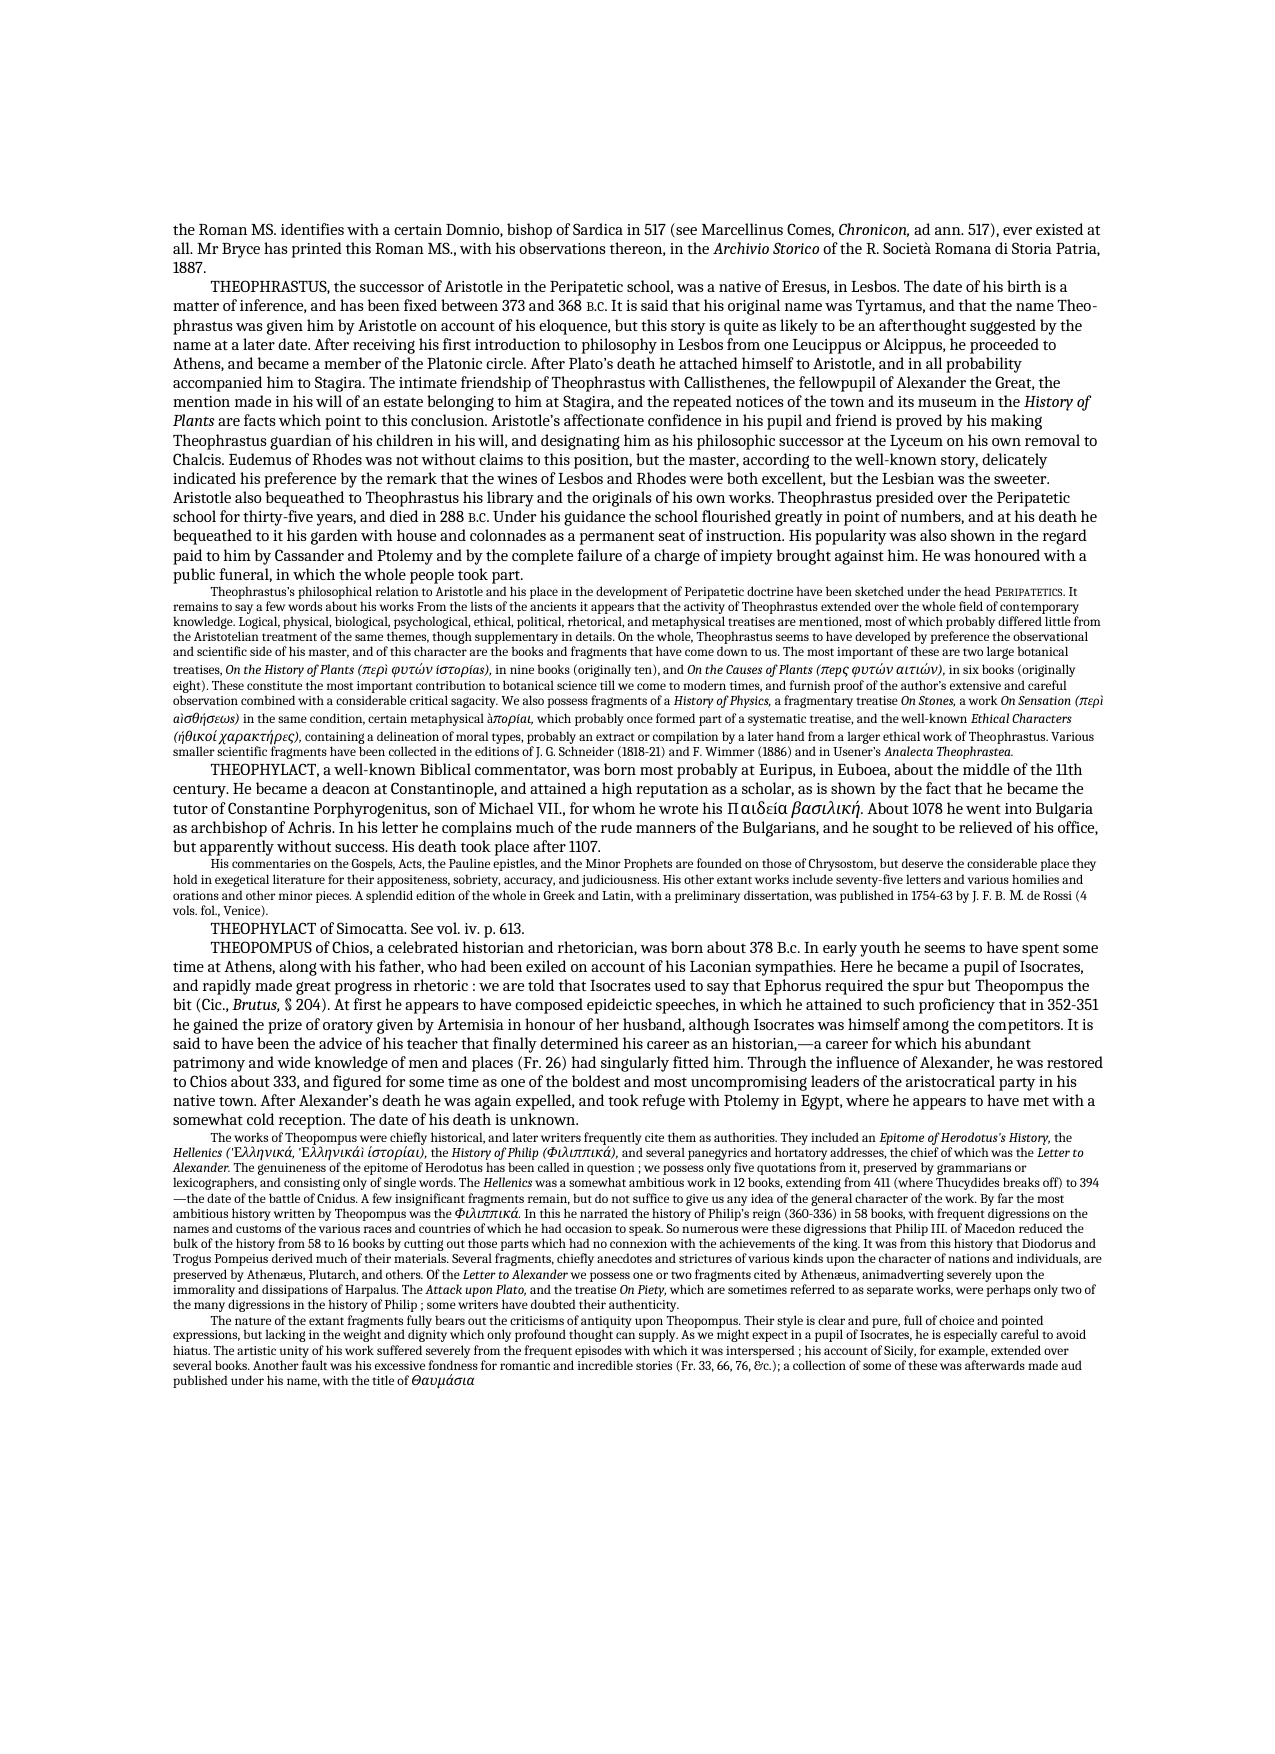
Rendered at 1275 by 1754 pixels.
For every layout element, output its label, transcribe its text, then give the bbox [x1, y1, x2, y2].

text THEOPHRASTUS, the successor of Aristotle in the Peripatetic school, was a native of Eresus, in Lesbos. The date of his birth is a matter of inference, and has been fixed between 373 and 368 b.c. It is said that his original name was Tyrtamus, and that the name Theophrastus was given him by Aristotle on account of his eloquence, but this story is quite as likely to be an afterthought suggested by the name at a later date. After receiving his first introduction to philosophy in Lesbos from one Leucippus or Alcippus, he proceeded to Athens, and became a member of the Platonic circle. After Plato’s death he attached himself to Aristotle, and in all probability accompanied him to Stagira. The intimate friendship of Theophrastus with Callisthenes, the fellowpupil of Alexander the Great, the mention made in his will of an estate belonging to him at Stagira, and the repeated notices of the town and its museum in the History of Plants are facts which point to this conclusion. Aristotle’s affectionate confidence in his pupil and friend is proved by his making Theophrastus guardian of his children in his will, and designating him as his philosophic successor at the Lyceum on his own removal to Chalcis. Eudemus of Rhodes was not without claims to this position, but the master, according to the well-known story, delicately indicated his preference by the remark that the wines of Lesbos and Rhodes were both excellent, but the Lesbian was the sweeter. Aristotle also bequeathed to Theophrastus his library and the originals of his own works. Theophrastus presided over the Peripatetic school for thirty-five years, and died in 288 b.c. Under his guidance the school flourished greatly in point of numbers, and at his death he bequeathed to it his garden with house and colonnades as a permanent seat of instruction. His popularity was also shown in the regard paid to him by Cassander and Ptolemy and by the complete failure of a charge of impiety brought against him. He was honoured with a public funeral, in which the whole people took part. [173, 278, 1106, 584]
text THEOPOMPUS of Chios, a celebrated historian and rhetorician, was born about 378 B.c. In early youth he seems to have spent some time at Athens, along with his father, who had been exiled on account of his Laconian sympathies. Here he became a pupil of Isocrates, and rapidly made great progress in rhetoric : we are told that Isocrates used to say that Ephorus required the spur but Theopompus the bit (Cic., Brutus, § 204). At first he appears to have composed epideictic speeches, in which he attained to such proficiency that in 352-351 he gained the prize of oratory given by Artemisia in honour of her husband, although Isocrates was himself among the competitors. It is said to have been the advice of his teacher that finally determined his career as an historian,—a career for which his abundant patrimony and wide knowledge of men and places (Fr. 26) had singularly fitted him. Through the influence of Alexander, he was restored to Chios about 333, and figured for some time as one of the boldest and most uncompromising leaders of the aristocratical party in his native town. After Alexander’s death he was again expelled, and took refuge with Ptolemy in Egypt, where he appears to have met with a somewhat cold reception. The date of his death is unknown. [173, 938, 1106, 1130]
text Theophrastus’s philosophical relation to Aristotle and his place in the development of Peripatetic doctrine have been sketched under the head Peripatetics. It remains to say a few words about his works From the lists of the ancients it appears that the activity of Theophrastus extended over the whole field of contemporary knowledge. Logical, physical, biological, psychological, ethical, political, rhetorical, and metaphysical treatises are mentioned, most of which probably differed little from the Aristotelian treatment of the same themes, though supplementary in details. On the whole, Theophrastus seems to have developed by preference the observational and scientific side of his master, and of this character are the books and fragments that have come down to us. The most important of these are two large botanical treatises, On the History of Plants (περì φυτών íστoρías), in nine books (originally ten), and On the Causes of Plants (πepς φυτών αιτιών), in six books (originally eight). These constitute the most important contribution to botanical science till we come to modern times, and furnish proof of the author’s extensive and careful observation combined with a considerable critical sagacity. We also possess fragments of a History of Physics, a fragmentary treatise On Stones, a work On Sensation (περì aìσθήσεωs) in the same condition, certain metaphysical àπoρíaι, which probably once formed part of a systematic treatise, and the well-known Ethical Characters (ήθικοί χαρακτήρες), containing a delineation of moral types, probably an extract or compilation by a later hand from a larger ethical work of Theophrastus. Various smaller scientific fragments have been collected in the editions of J. G. Schneider (1818-21) and F. Wimmer (1886) and in Usener’s Analecta Theophrastea. [173, 584, 1106, 760]
text THEOPHYLACT of Simocatta. See vol. iv. p. 613. [173, 919, 1106, 938]
text the Roman MS. identifies with a certain Domnio, bishop of Sardica in 517 (see Marcellinus Comes, Chronicon, ad ann. 517), ever existed at all. Mr Bryce has printed this Roman MS., with his observations thereon, in the Archivio Storico of the R. Società Romana di Storia Patria, 1887. [173, 220, 1106, 278]
text The works of Theopompus were chiefly historical, and later writers frequently cite them as authorities. They included an Epitome of Herodotus's History, the Hellenics ('Ελληνικά, 'Ελληνικάì ίστορίαι), the History of Philip (Φιλιππικά), and several panegyrics and hortatory addresses, the chief of which was the Letter to Alexander. The genuineness of the epitome of Herodotus has been called in question ; we possess only five quotations from it, preserved by grammarians or lexicographers, and consisting only of single words. The Hellenics was a somewhat ambitious work in 12 books, extending from 411 (where Thucydides breaks off) to 394 —the date of the battle of Cnidus. A few insignificant fragments remain, but do not suffice to give us any idea of the general character of the work. By far the most ambitious history written by Theopompus was the Φιλιππικά. In this he narrated the history of Philip’s reign (360-336) in 58 books, with frequent digressions on the names and customs of the various races and countries of which he had occasion to speak. So numerous were these digressions that Philip III. of Macedon reduced the bulk of the history from 58 to 16 books by cutting out those parts which had no connexion with the achievements of the king. It was from this history that Diodorus and Trogus Pompeius derived much of their materials. Several fragments, chiefly anecdotes and strictures of various kinds upon the character of nations and individuals, are preserved by Athenæus, Plutarch, and others. Of the Letter to Alexander we possess one or two fragments cited by Athenæus, animadverting severely upon the immorality and dissipations of Harpalus. The Attack upon Plato, and the treatise On Piety, which are sometimes referred to as separate works, were perhaps only two of the many digressions in the history of Philip ; some writers have doubted their authenticity. [173, 1130, 1106, 1313]
text The nature of the extant fragments fully bears out the criticisms of antiquity upon Theopompus. Their style is clear and pure, full of choice and pointed expressions, but lacking in the weight and dignity which only profound thought can supply. As we might expect in a pupil of Isocrates, he is especially careful to avoid hiatus. The artistic unity of his work suffered severely from the frequent episodes with which it was interspersed ; his account of Sicily, for example, extended over several books. Another fault was his excessive fondness for romantic and incredible stories (Fr. 33, 66, 76, &c.); a collection of some of these was afterwards made aud published under his name, with the title of Θαυμάσια [173, 1313, 1106, 1389]
text THEOPHYLACT, a well-known Biblical commentator, was born most probably at Euripus, in Euboea, about the middle of the 11th century. He became a deacon at Constantinople, and attained a high reputation as a scholar, as is shown by the fact that he became the tutor of Constantine Porphyrogenitus, son of Michael VII., for whom he wrote his ∏αιδεíα βασιλική. About 1078 he went into Bulgaria as archbishop of Achris. In his letter he complains much of the rude manners of the Bulgarians, and he sought to be relieved of his office, but apparently without success. His death took place after 1107. [173, 760, 1106, 857]
text His commentaries on the Gospels, Acts, the Pauline epistles, and the Minor Prophets are founded on those of Chrysostom, but deserve the considerable place they hold in exegetical literature for their appositeness, sobriety, accuracy, and judiciousness. His other extant works include seventy-five letters and various homilies and orations and other minor pieces. A splendid edition of the whole in Greek and Latin, with a preliminary dissertation, was published in 1754-63 by J. F. B. Μ. de Rossi (4 vols. fol., Venice). [173, 857, 1106, 919]
